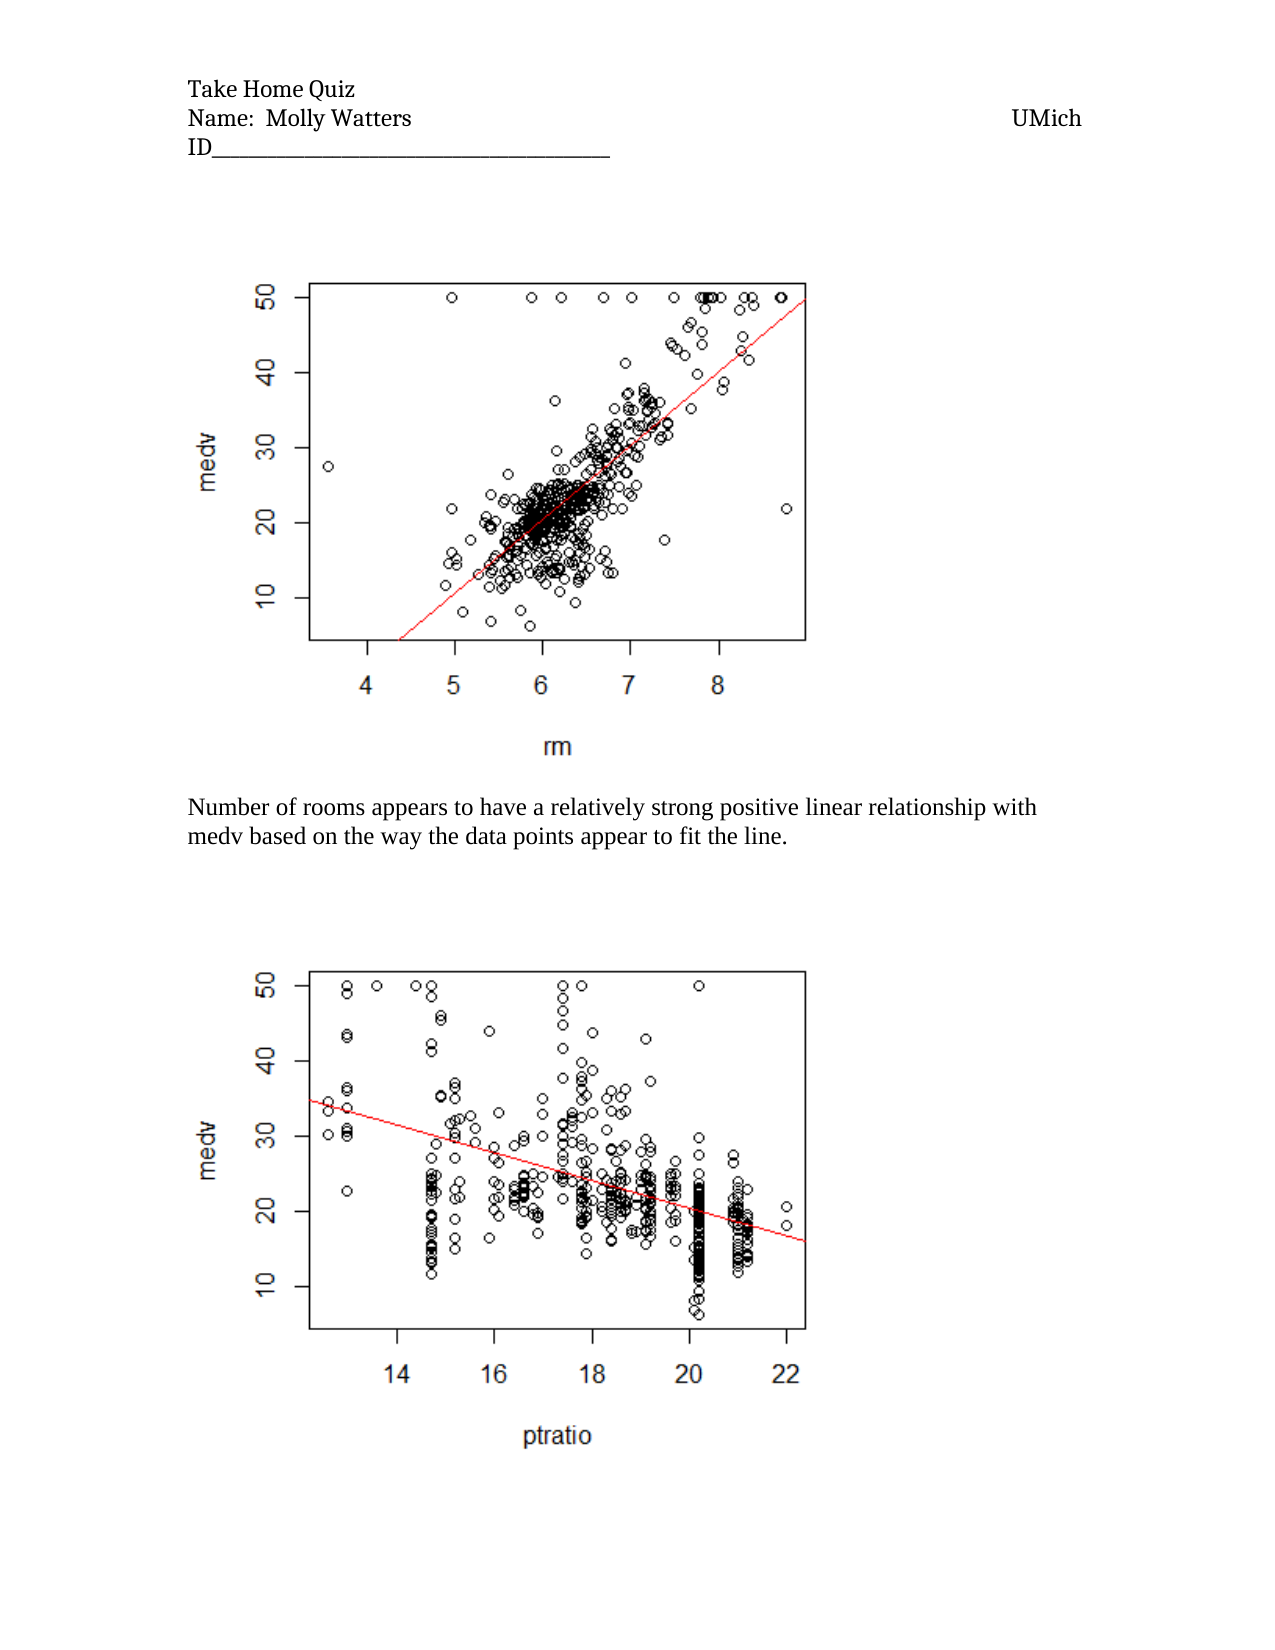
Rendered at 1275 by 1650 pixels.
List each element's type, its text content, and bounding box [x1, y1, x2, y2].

picture [187, 161, 869, 793]
picture [187, 850, 869, 1482]
text Number of rooms appears to have a relatively strong positive linear relationship with medv based on the way the data points appear to fit the line. [187, 792, 1087, 850]
